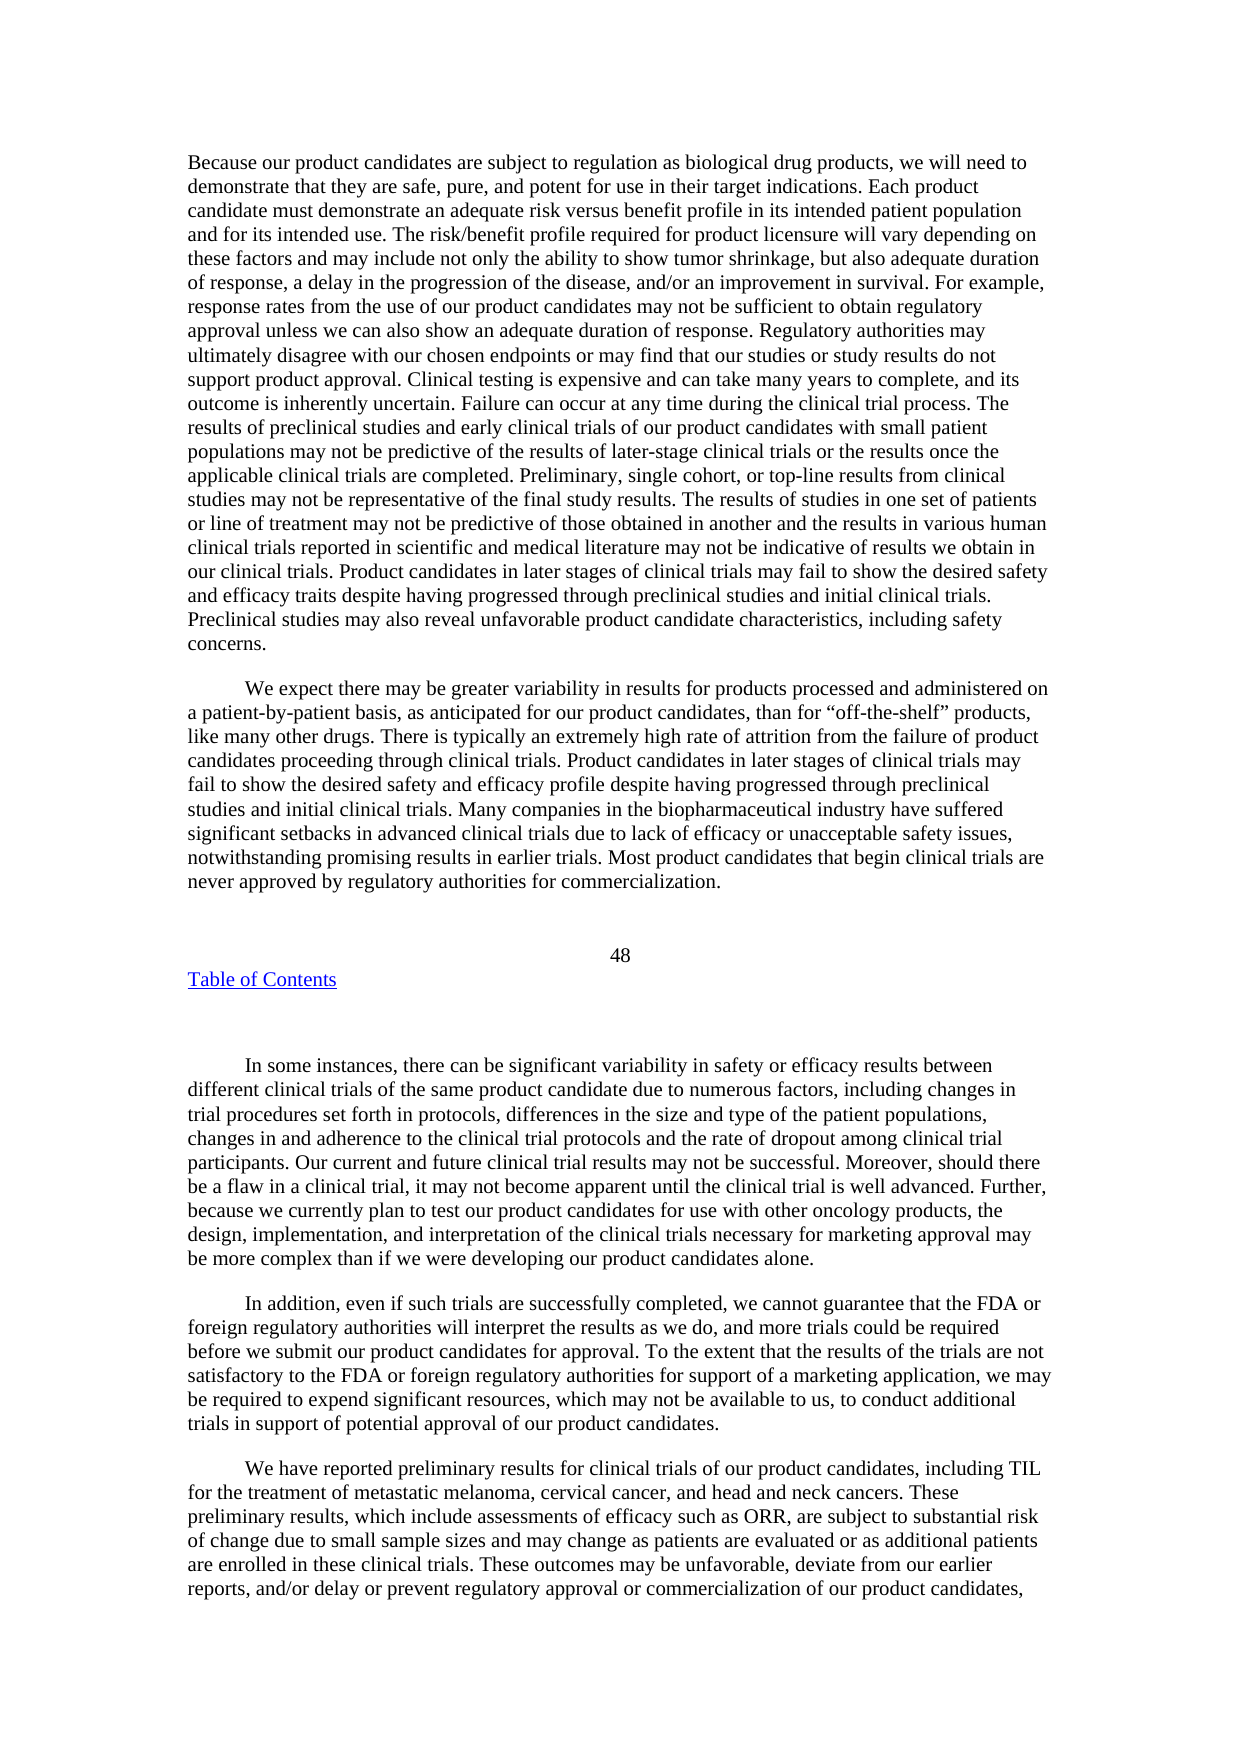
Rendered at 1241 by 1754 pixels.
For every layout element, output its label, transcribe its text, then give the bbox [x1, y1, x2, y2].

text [187, 1456, 1053, 1600]
text 48 [187, 943, 1053, 967]
text In some instances, there can be significant variability in safety or efficacy results between different clinical trials of the same product candidate due to numerous factors, including changes in trial procedures set forth in protocols, differences in the size and type of the patient populations, changes in and adherence to the clinical trial protocols and the rate of dropout among clinical trial participants. Our current and future clinical trial results may not be successful. Moreover, should there be a flaw in a clinical trial, it may not become apparent until the clinical trial is well advanced. Further, because we currently plan to test our product candidates for use with other oncology products, the design, implementation, and interpretation of the clinical trials necessary for marketing approval may be more complex than if we were developing our product candidates alone. [187, 1053, 1053, 1270]
text Table of Contents [187, 967, 1053, 991]
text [187, 150, 1053, 655]
text We expect there may be greater variability in results for products processed and administered on a patient-by-patient basis, as anticipated for our product candidates, than for “off-the-shelf” products, like many other drugs. There is typically an extremely high rate of attrition from the failure of product candidates proceeding through clinical trials. Product candidates in later stages of clinical trials may fail to show the desired safety and efficacy profile despite having progressed through preclinical studies and initial clinical trials. Many companies in the biopharmaceutical industry have suffered significant setbacks in advanced clinical trials due to lack of efficacy or unacceptable safety issues, notwithstanding promising results in earlier trials. Most product candidates that begin clinical trials are never approved by regulatory authorities for commercialization. [187, 676, 1053, 893]
text In addition, even if such trials are successfully completed, we cannot guarantee that the FDA or foreign regulatory authorities will interpret the results as we do, and more trials could be required before we submit our product candidates for approval. To the extent that the results of the trials are not satisfactory to the FDA or foreign regulatory authorities for support of a marketing application, we may be required to expend significant resources, which may not be available to us, to conduct additional trials in support of potential approval of our product candidates. [187, 1291, 1053, 1435]
